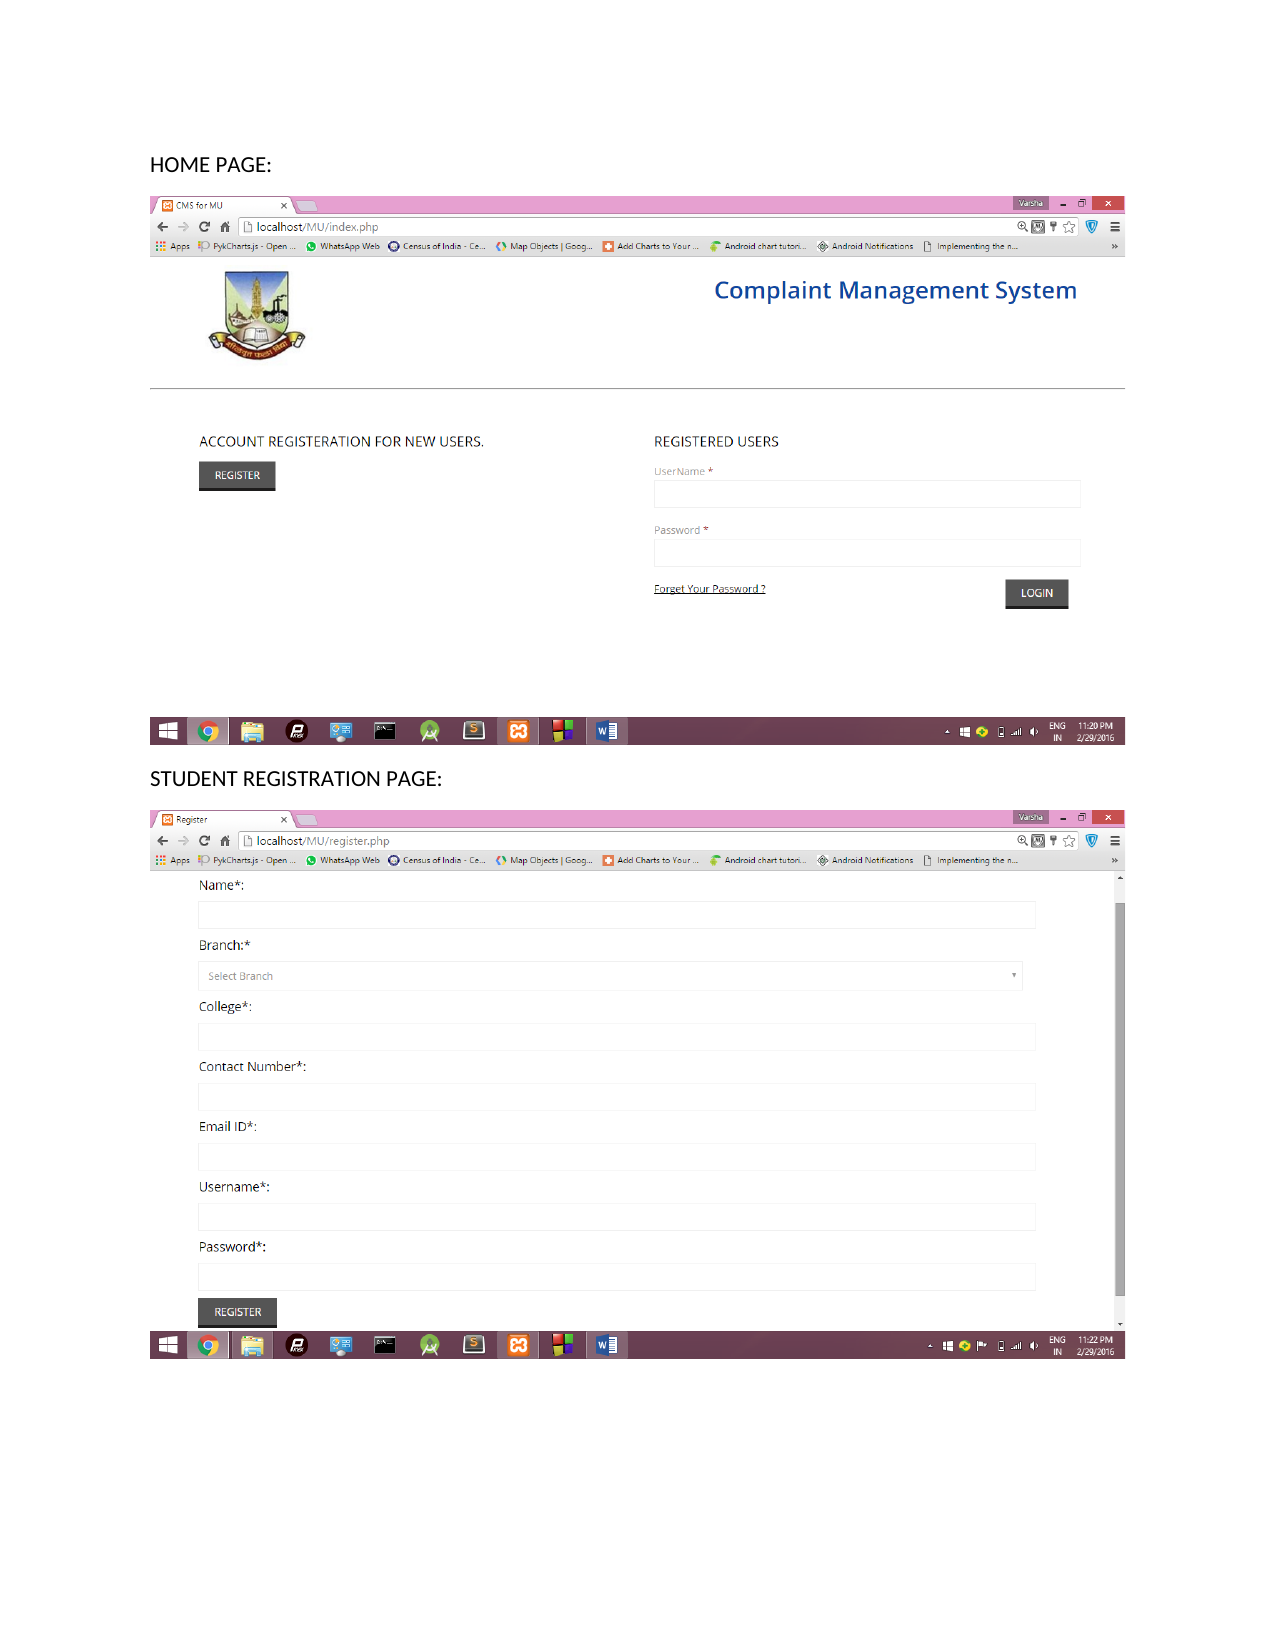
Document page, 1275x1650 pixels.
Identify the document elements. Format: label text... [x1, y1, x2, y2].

text STUDENT REGISTRATION PAGE: [150, 764, 1125, 792]
picture [150, 196, 1125, 745]
text HOME PAGE: [150, 150, 1125, 178]
picture [150, 810, 1125, 1359]
